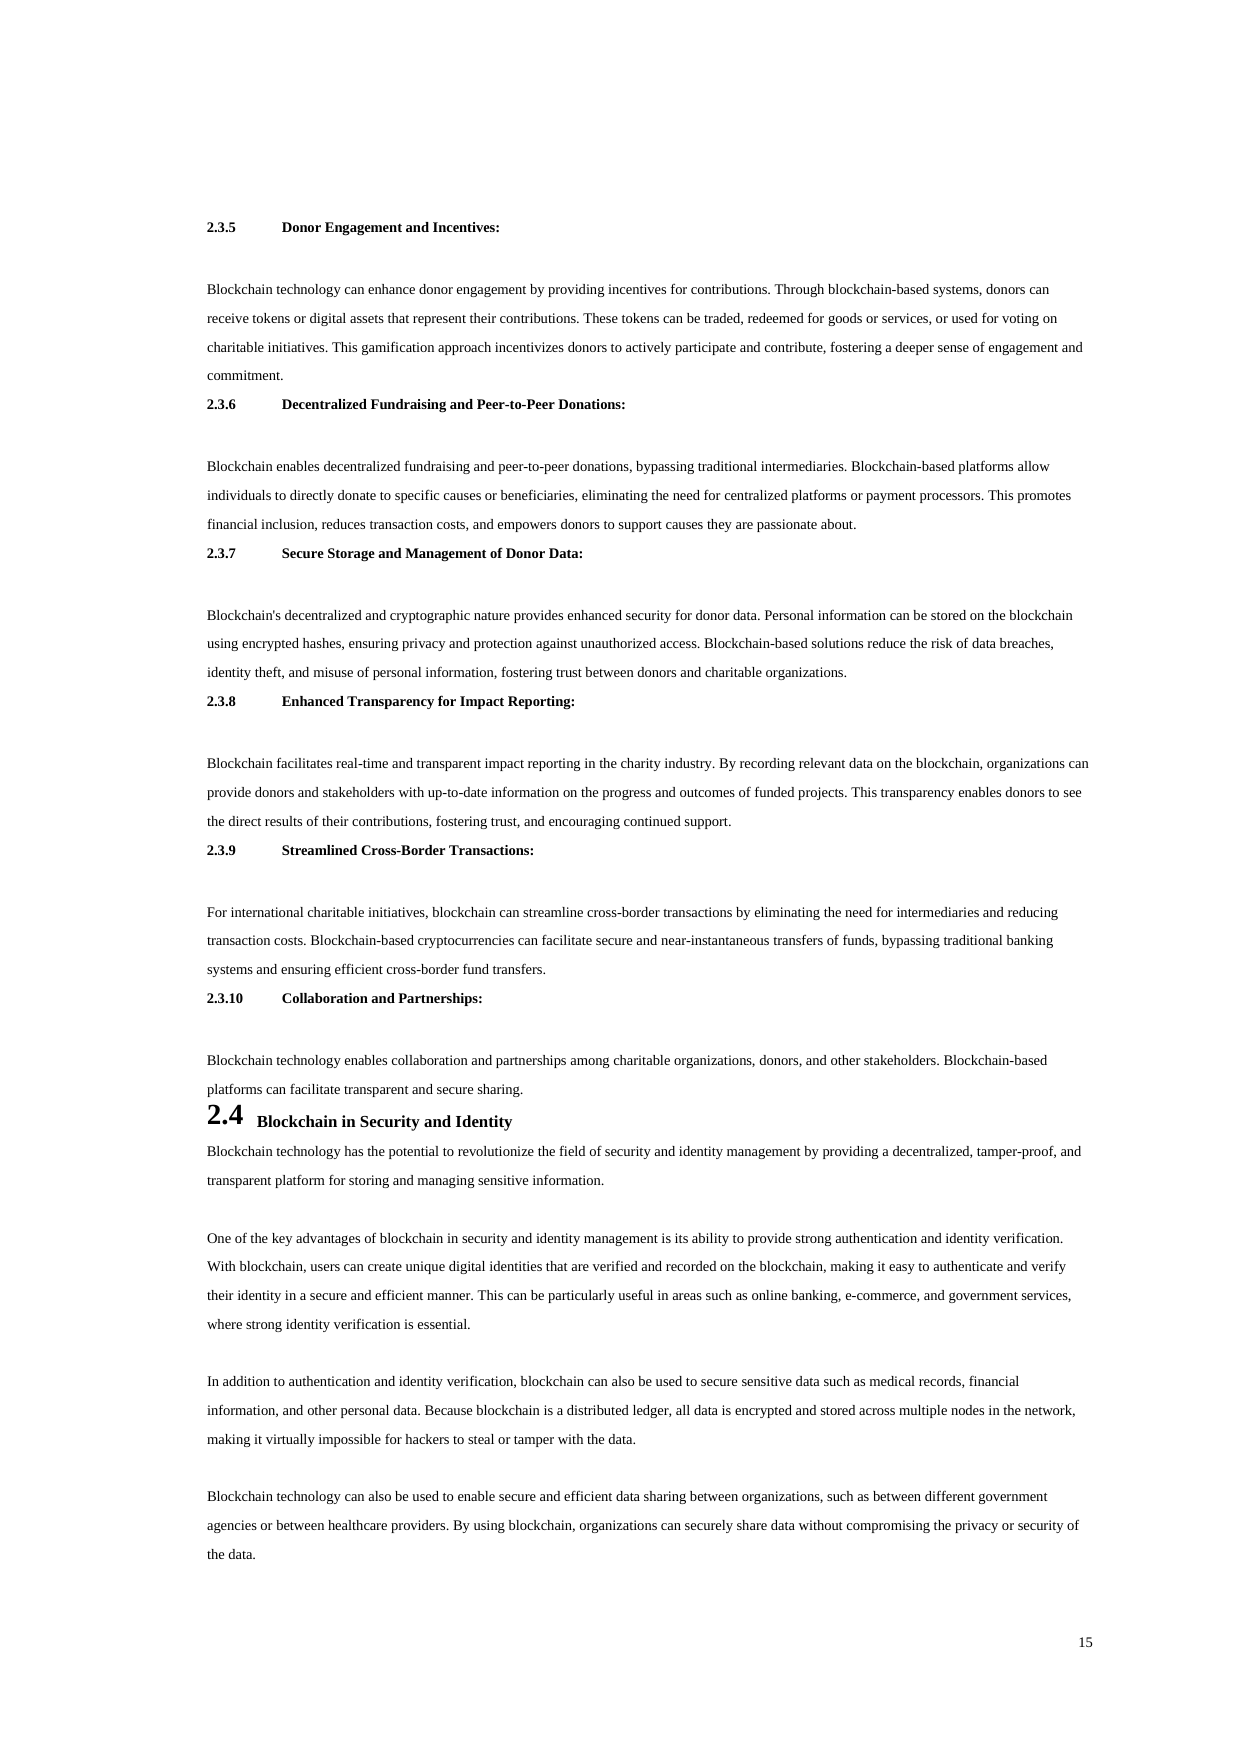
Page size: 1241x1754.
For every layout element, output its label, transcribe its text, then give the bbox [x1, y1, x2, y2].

list Blockchain enables decentralized fundraising and peer-to-peer donations, bypassing traditional intermediaries. Blockchain-based platforms allow individuals to directly donate to specific causes or beneficiaries, eliminating the need for centralized platforms or payment processors. This promotes financial inclusion, reduces transaction costs, and empowers donors to support causes they are passionate about. [207, 446, 1092, 532]
list Collaboration and Partnerships: [207, 978, 1092, 1006]
list Secure Storage and Management of Donor Data: [207, 532, 1092, 561]
list Blockchain facilitates real-time and transparent impact reporting in the charity industry. By recording relevant data on the blockchain, organizations can provide donors and stakeholders with up-to-date information on the progress and outcomes of funded projects. This transparency enables donors to see the direct results of their contributions, fostering trust, and encouraging continued support. [207, 743, 1092, 829]
list For international charitable initiatives, blockchain can streamline cross-border transactions by eliminating the need for intermediaries and reducing transaction costs. Blockchain-based cryptocurrencies can facilitate secure and near-instantaneous transfers of funds, bypassing traditional banking systems and ensuring efficient cross-border fund transfers. [207, 891, 1092, 978]
list Blockchain's decentralized and cryptographic nature provides enhanced security for donor data. Personal information can be stored on the blockchain using encrypted hashes, ensuring privacy and protection against unauthorized access. Blockchain-based solutions reduce the risk of data breaches, identity theft, and misuse of personal information, fostering trust between donors and charitable organizations. [207, 594, 1092, 681]
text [207, 1131, 1092, 1591]
list Blockchain technology enables collaboration and partnerships among charitable organizations, donors, and other stakeholders. Blockchain-based platforms can facilitate transparent and secure sharing. [207, 1040, 1092, 1097]
list Donor Engagement and Incentives: [207, 207, 1092, 236]
list Blockchain technology can enhance donor engagement by providing incentives for contributions. Through blockchain-based systems, donors can receive tokens or digital assets that represent their contributions. These tokens can be traded, redeemed for goods or services, or used for voting on charitable initiatives. This gamification approach incentivizes donors to actively participate and contribute, fostering a deeper sense of engagement and commitment. [207, 269, 1092, 384]
list Decentralized Fundraising and Peer-to-Peer Donations: [207, 384, 1092, 413]
list Streamlined Cross-Border Transactions: [207, 829, 1092, 858]
list Blockchain in Security and Identity [207, 1097, 1092, 1131]
list Enhanced Transparency for Impact Reporting: [207, 681, 1092, 709]
